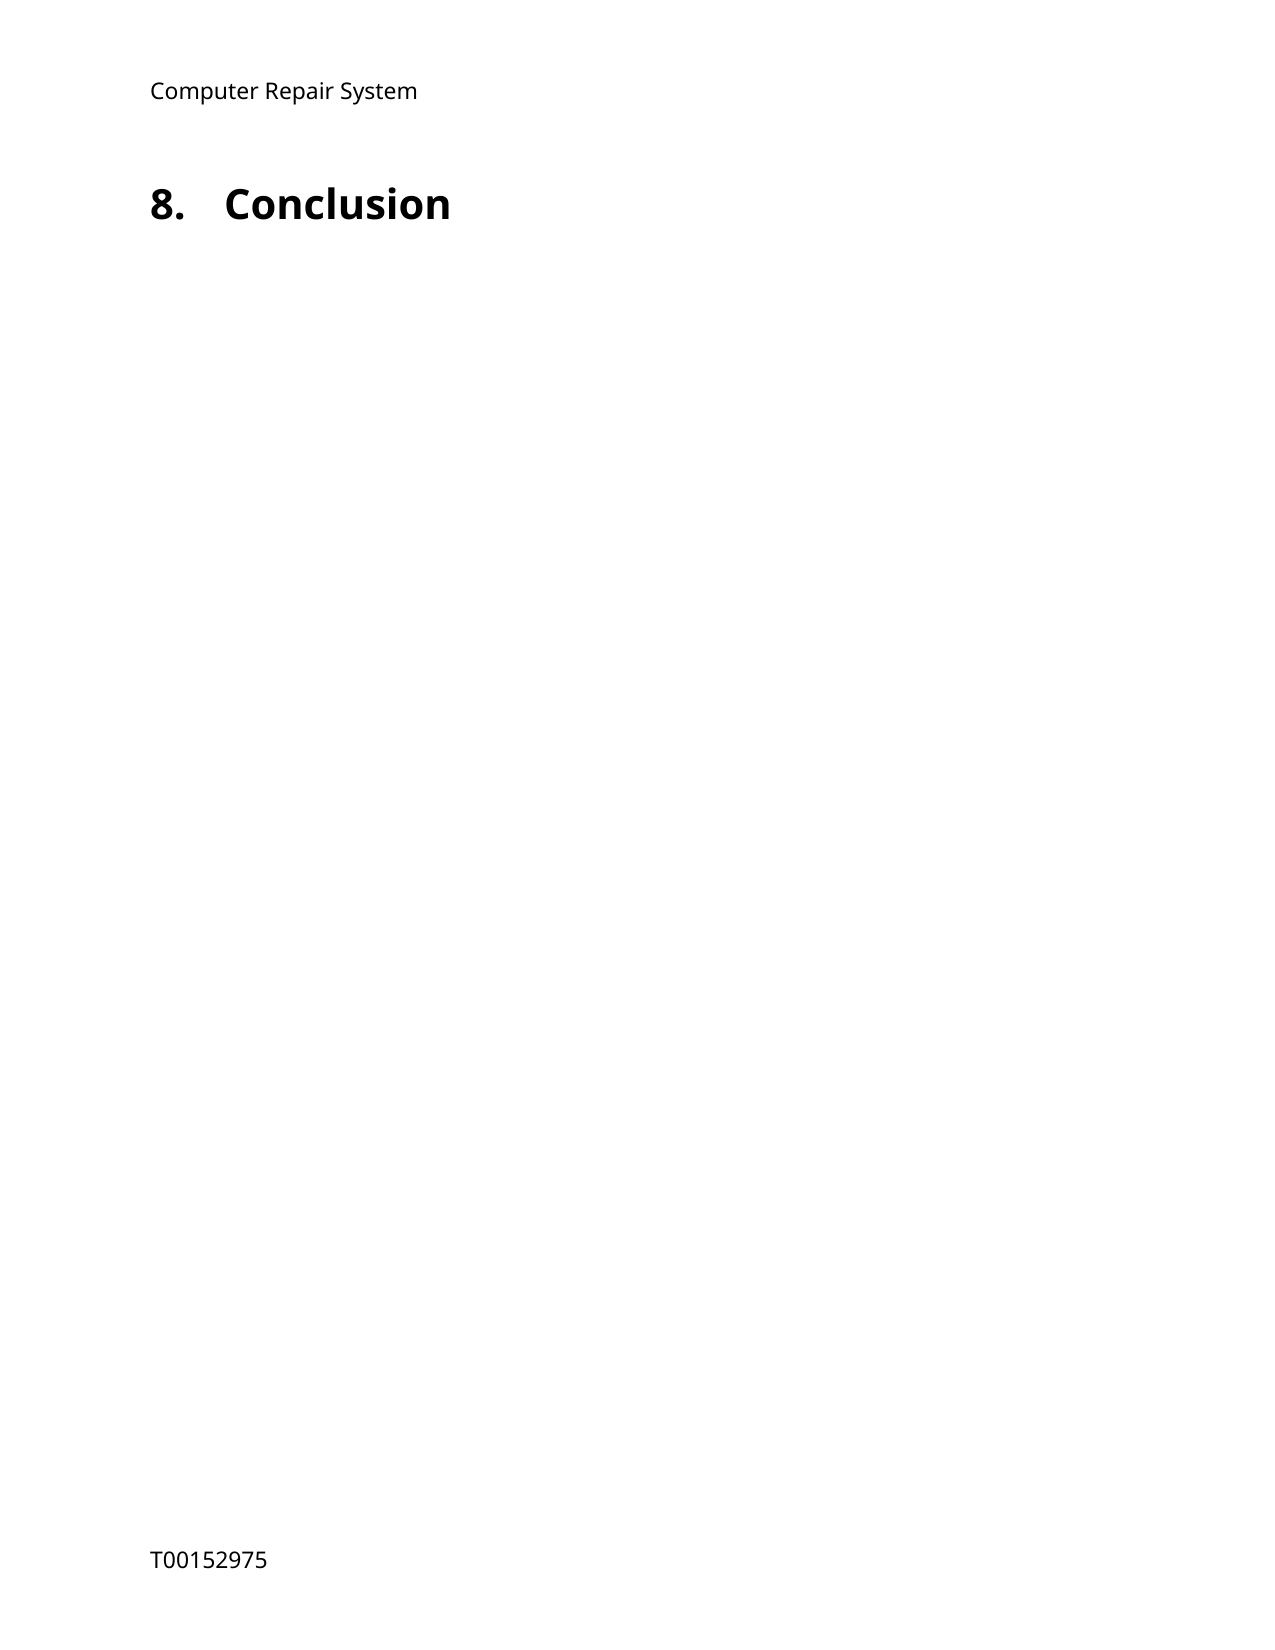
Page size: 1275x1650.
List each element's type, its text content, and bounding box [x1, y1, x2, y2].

subtitle Conclusion [150, 175, 1125, 232]
